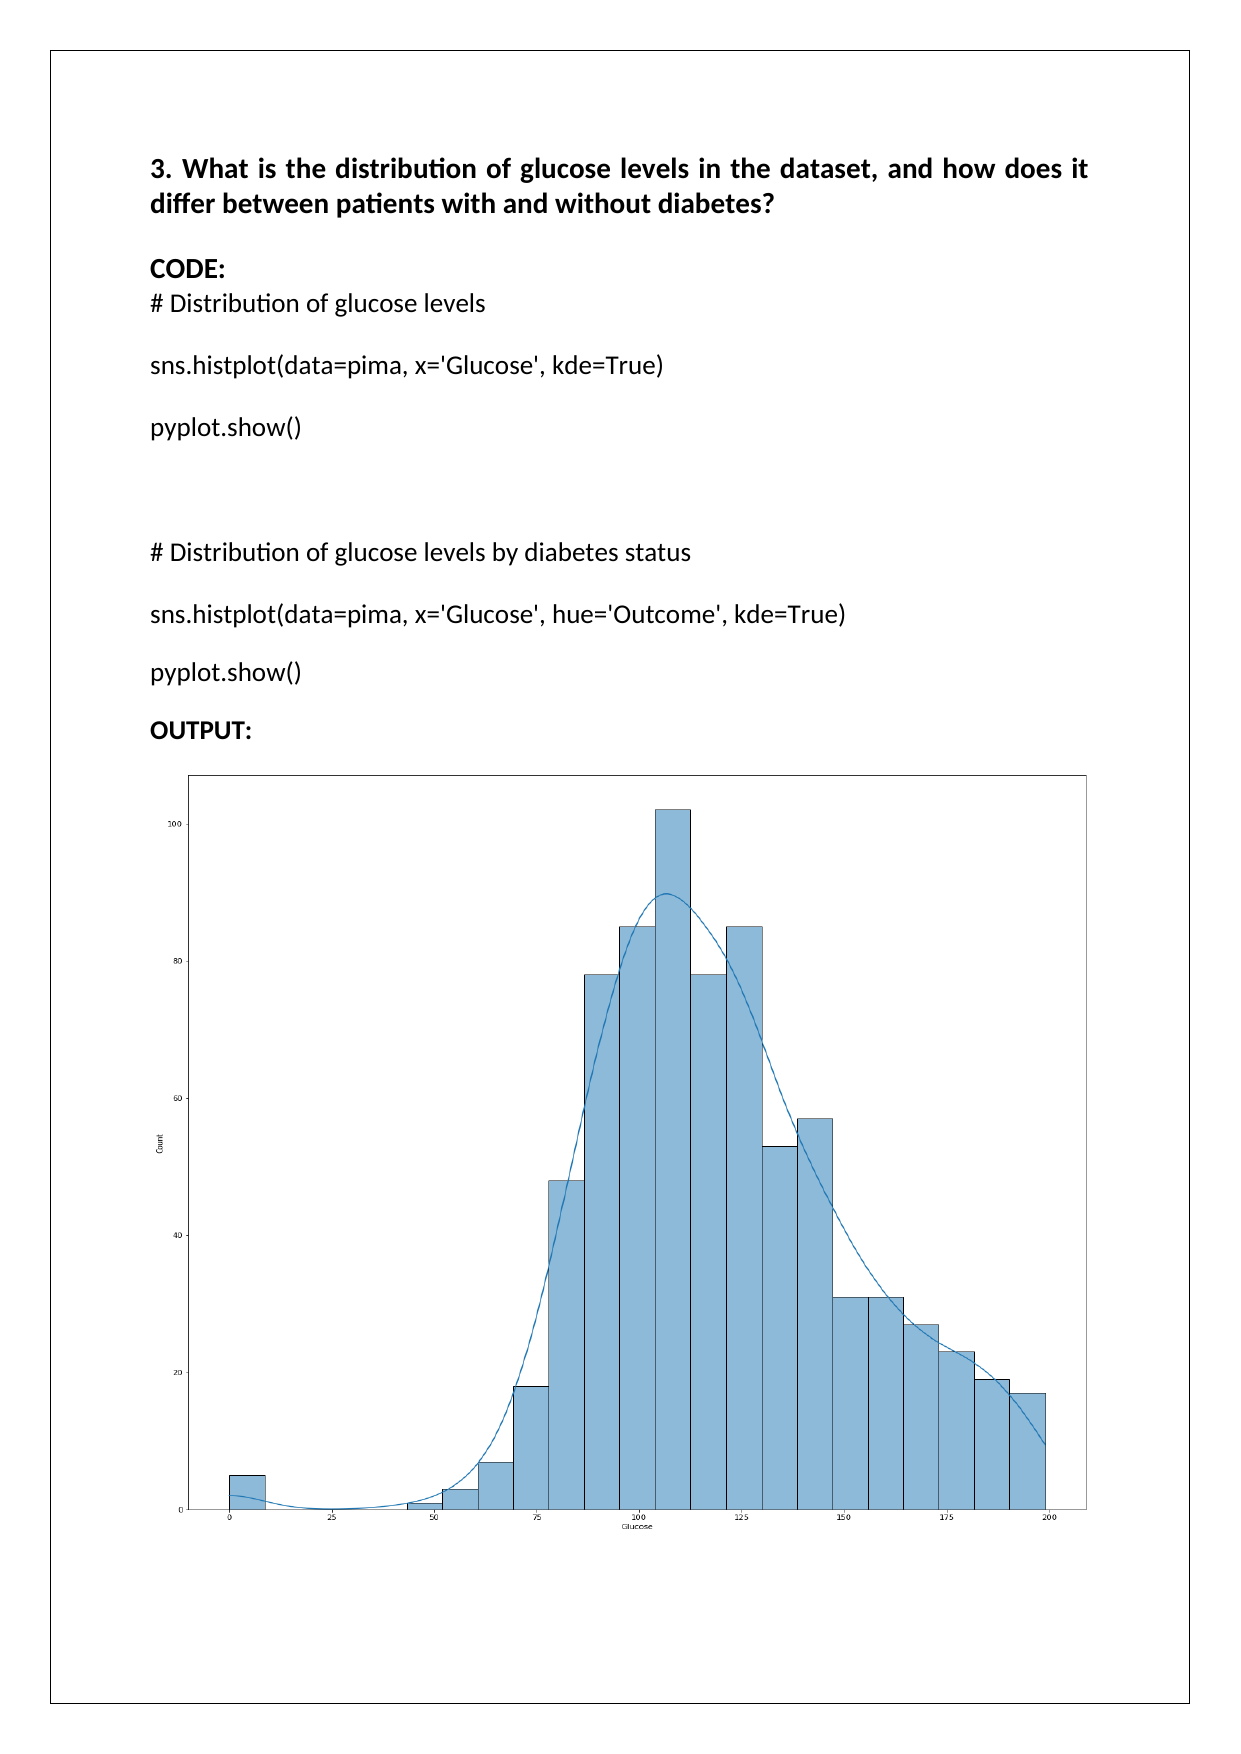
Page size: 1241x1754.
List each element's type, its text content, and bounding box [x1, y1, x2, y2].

text sns.histplot(data=pima, x='Glucose', hue='Outcome', kde=True) [150, 597, 1090, 630]
text CODE: # Distribution of glucose levels [150, 250, 1090, 319]
text 3. What is the distribution of glucose levels in the dataset, and how does it differ between patients with and without diabetes? [150, 150, 1090, 221]
text # Distribution of glucose levels by diabetes status [150, 535, 1090, 568]
text OUTPUT: [150, 713, 1090, 746]
text sns.histplot(data=pima, x='Glucose', kde=True) [150, 348, 1090, 381]
picture [150, 771, 1091, 1535]
text pyplot.show() [150, 410, 1090, 443]
text pyplot.show() [150, 655, 1090, 688]
